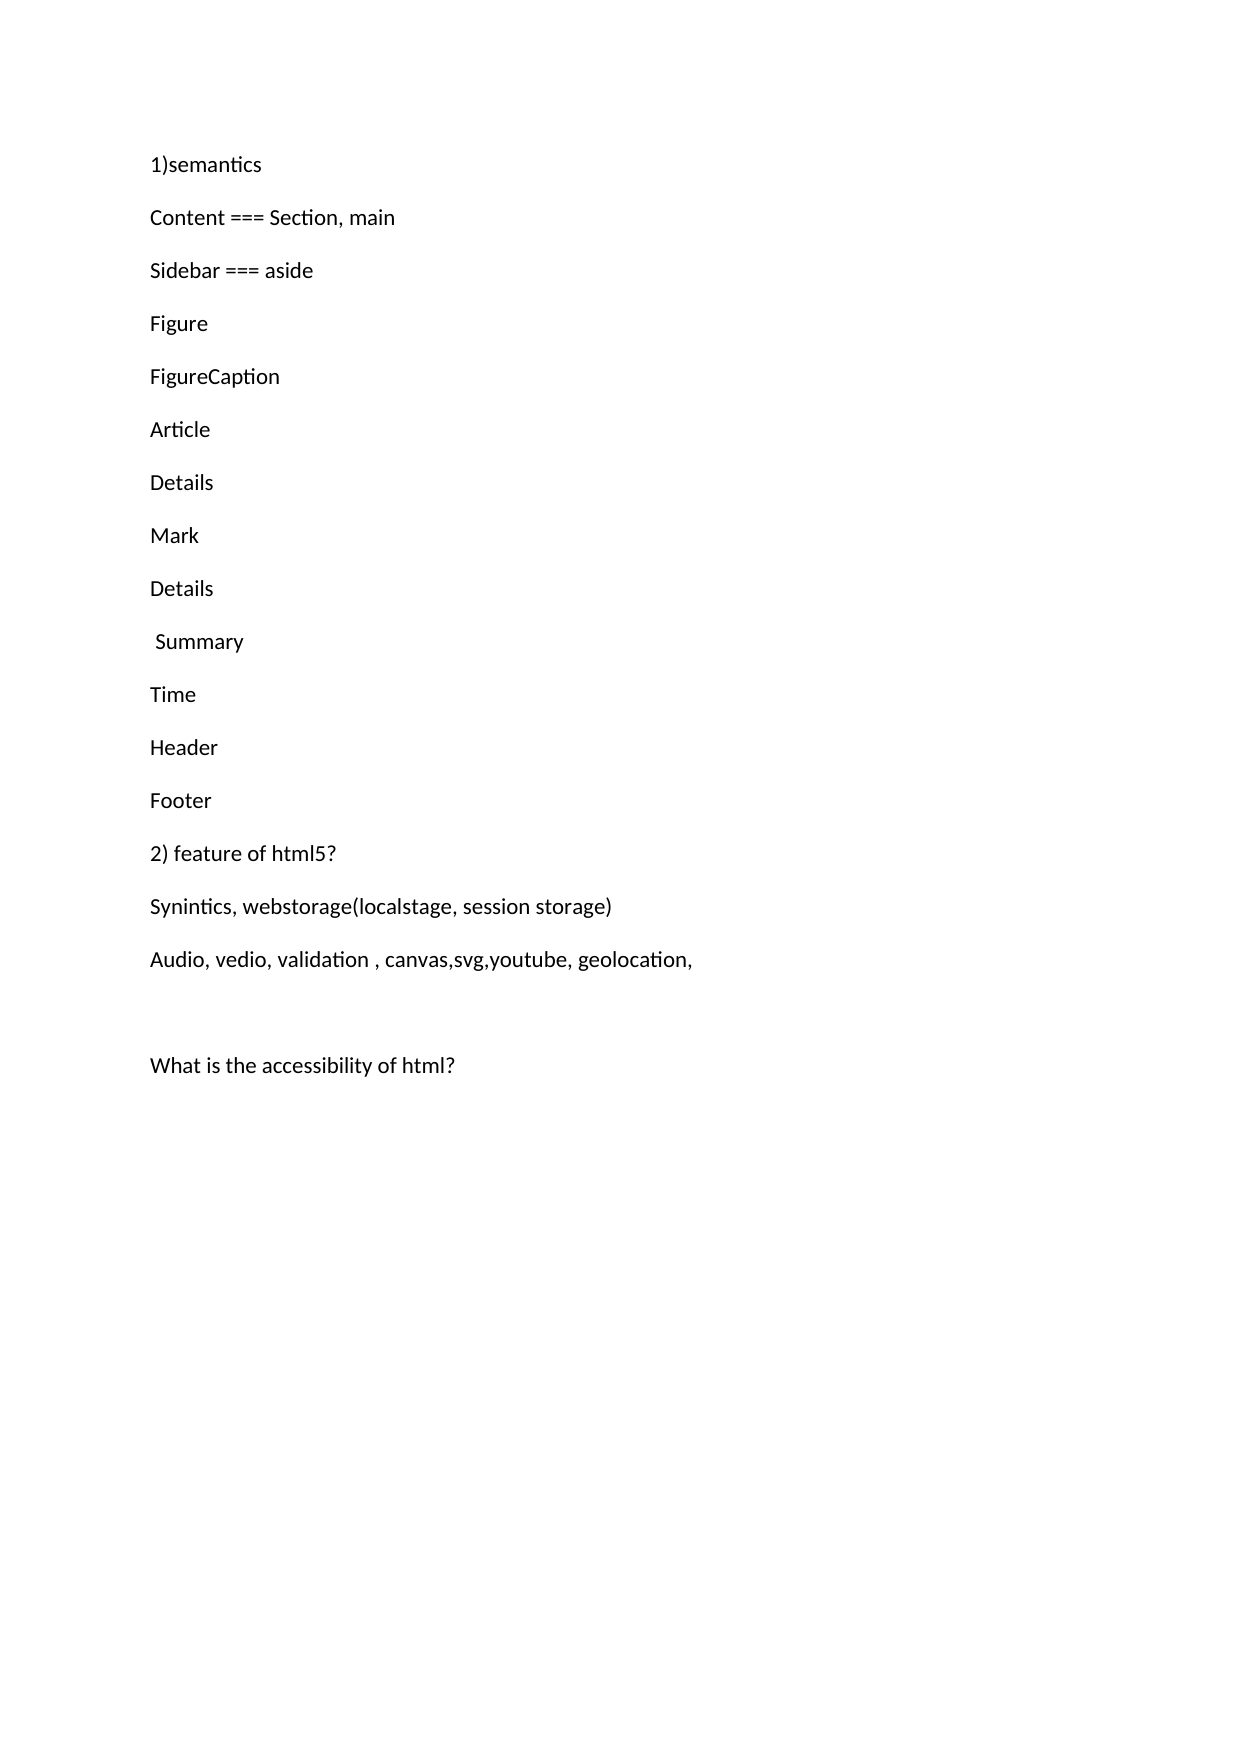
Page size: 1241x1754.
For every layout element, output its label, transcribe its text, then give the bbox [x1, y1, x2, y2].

text Footer [150, 786, 1090, 814]
text Summary [150, 627, 1090, 655]
text Figure [150, 309, 1090, 337]
text Details [150, 468, 1090, 496]
text Time [150, 680, 1090, 708]
text Content === Section, main [150, 203, 1090, 231]
text Sidebar === aside [150, 256, 1090, 284]
text Synintics, webstorage(localstage, session storage) [150, 892, 1090, 920]
text 2) feature of html5? [150, 839, 1090, 867]
text Header [150, 733, 1090, 761]
text Article [150, 415, 1090, 443]
text What is the accessibility of html? [150, 1051, 1090, 1079]
text Audio, vedio, validation , canvas,svg,youtube, geolocation, [150, 945, 1090, 973]
text Details [150, 574, 1090, 602]
text 1)semantics [150, 150, 1090, 178]
text Mark [150, 521, 1090, 549]
text FigureCaption [150, 362, 1090, 390]
